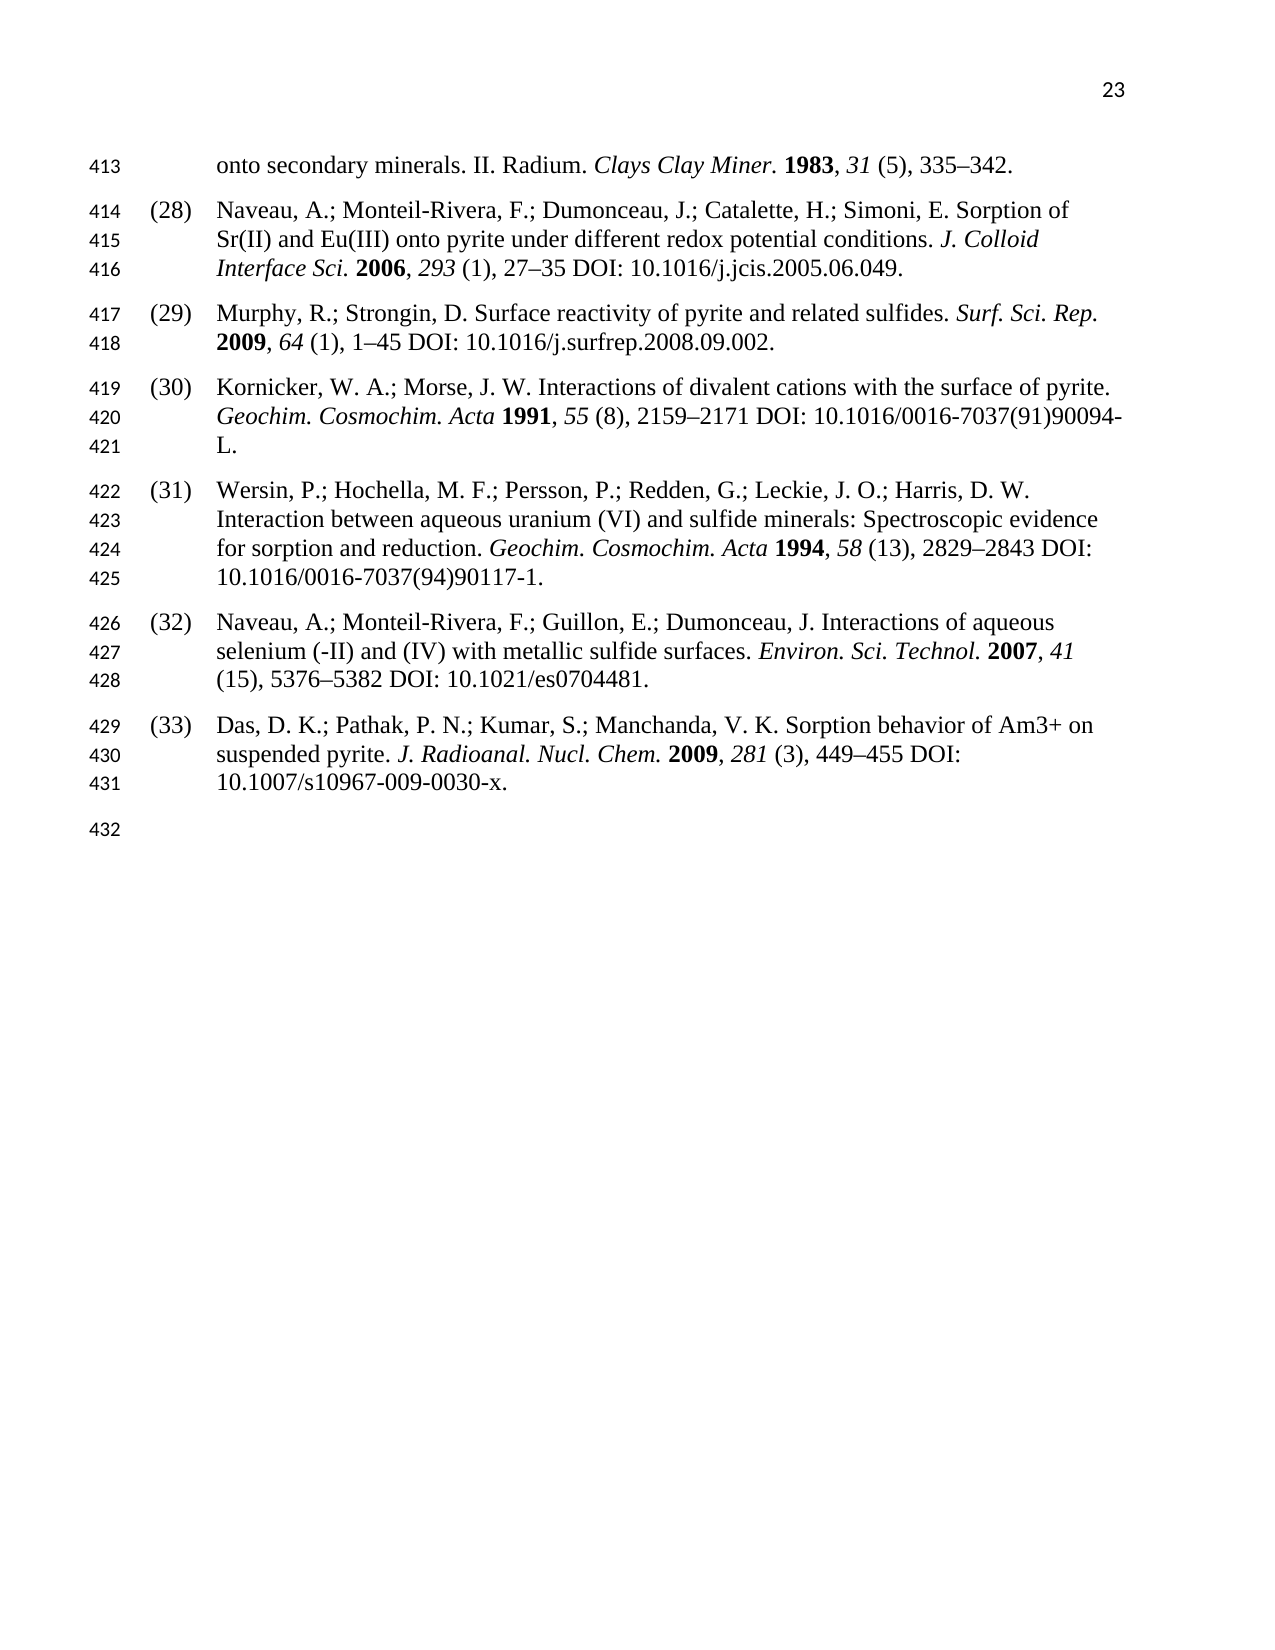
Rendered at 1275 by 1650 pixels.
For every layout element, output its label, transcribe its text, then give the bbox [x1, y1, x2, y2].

text (28) Naveau, A.; Monteil-Rivera, F.; Dumonceau, J.; Catalette, H.; Simoni, E. Sorption of Sr(II) and Eu(III) onto pyrite under different redox potential conditions. J. Colloid Interface Sci. 2006, 293 (1), 27–35 DOI: 10.1016/j.jcis.2005.06.049. [150, 195, 1125, 282]
text (32) Naveau, A.; Monteil-Rivera, F.; Guillon, E.; Dumonceau, J. Interactions of aqueous selenium (-II) and (IV) with metallic sulfide surfaces. Environ. Sci. Technol. 2007, 41 (15), 5376–5382 DOI: 10.1021/es0704481. [150, 607, 1125, 693]
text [150, 150, 1125, 179]
text (33) Das, D. K.; Pathak, P. N.; Kumar, S.; Manchanda, V. K. Sorption behavior of Am3+ on suspended pyrite. J. Radioanal. Nucl. Chem. 2009, 281 (3), 449–455 DOI: 10.1007/s10967-009-0030-x. [150, 710, 1125, 796]
text (29) Murphy, R.; Strongin, D. Surface reactivity of pyrite and related sulfides. Surf. Sci. Rep. 2009, 64 (1), 1–45 DOI: 10.1016/j.surfrep.2008.09.002. [150, 298, 1125, 356]
text (30) Kornicker, W. A.; Morse, J. W. Interactions of divalent cations with the surface of pyrite. Geochim. Cosmochim. Acta 1991, 55 (8), 2159–2171 DOI: 10.1016/0016-7037(91)90094-L. [150, 372, 1125, 459]
text (31) Wersin, P.; Hochella, M. F.; Persson, P.; Redden, G.; Leckie, J. O.; Harris, D. W. Interaction between aqueous uranium (VI) and sulfide minerals: Spectroscopic evidence for sorption and reduction. Geochim. Cosmochim. Acta 1994, 58 (13), 2829–2843 DOI: 10.1016/0016-7037(94)90117-1. [150, 475, 1125, 590]
